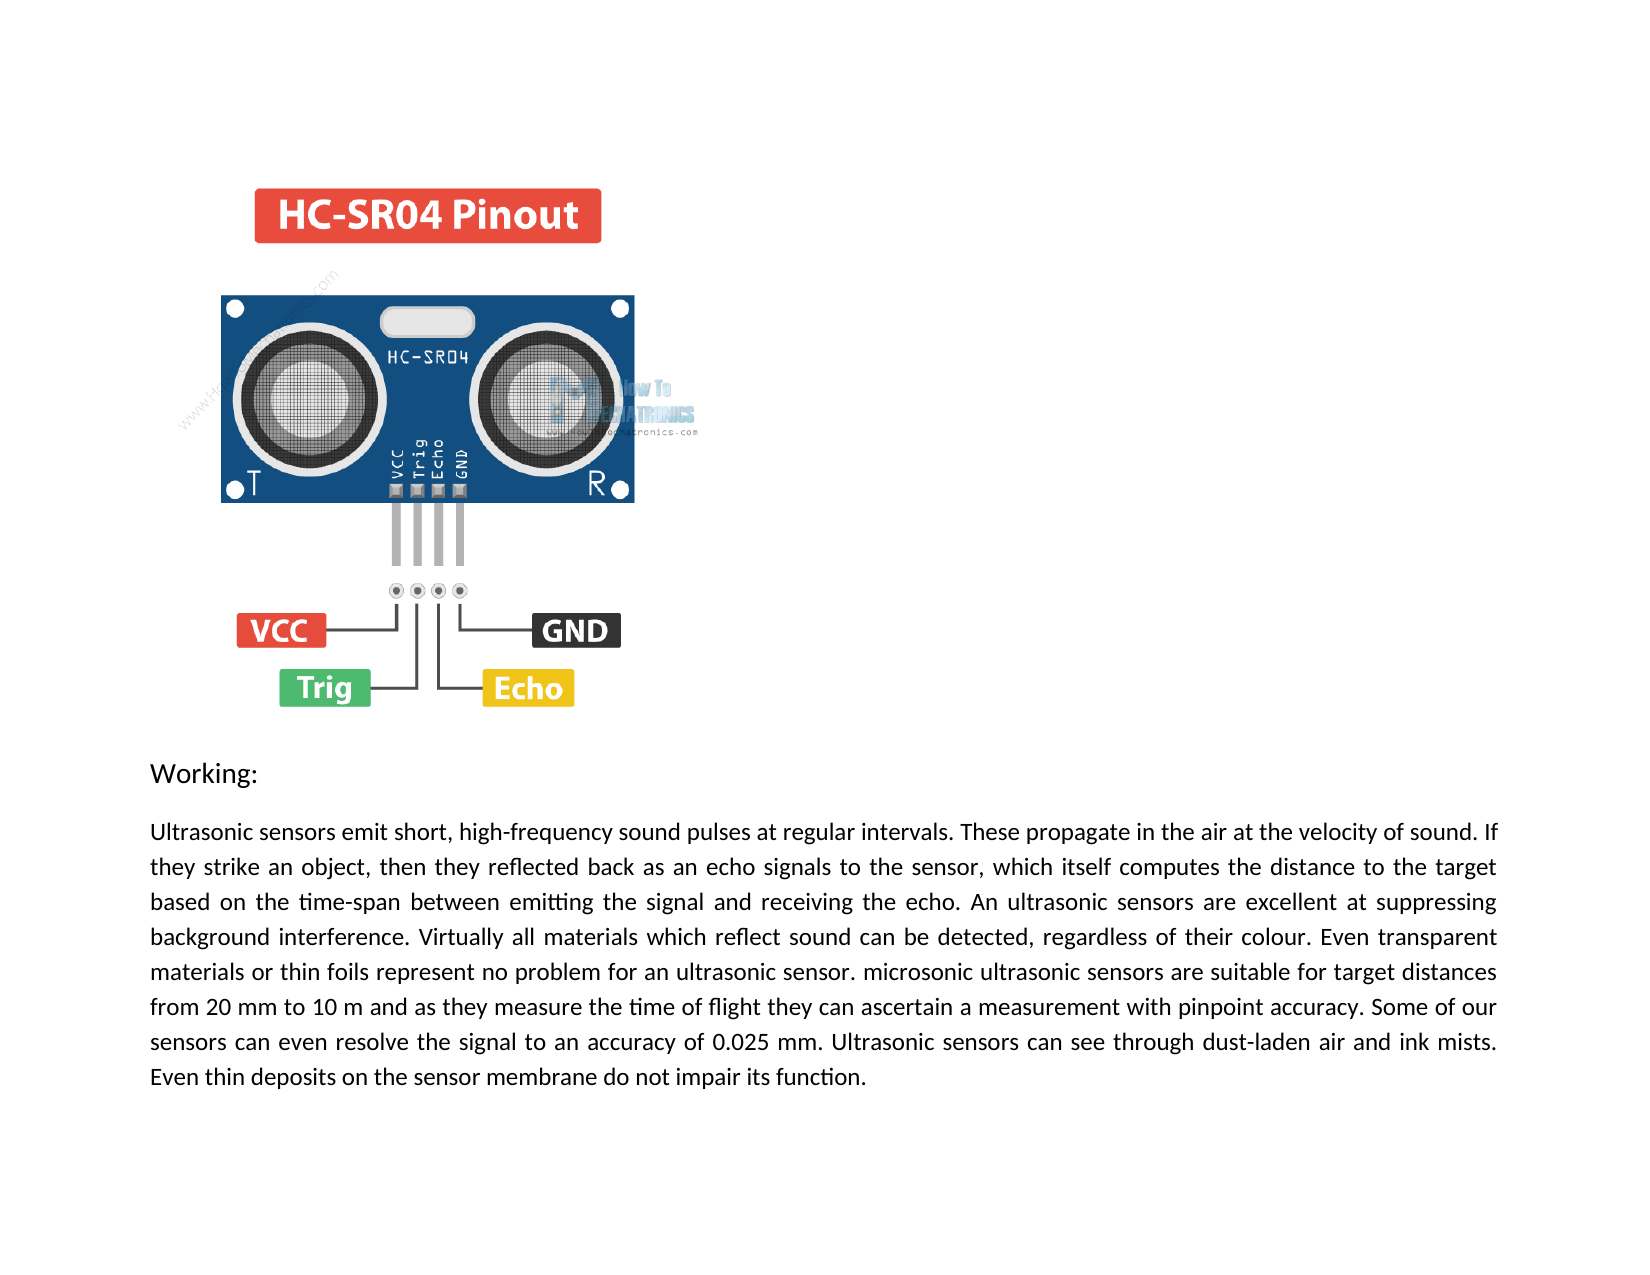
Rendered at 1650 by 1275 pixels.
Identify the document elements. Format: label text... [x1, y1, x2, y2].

text Ultrasonic sensors emit short, high-frequency sound pulses at regular intervals. These propagate in the air at the velocity of sound. If they strike an object, then they reflected back as an echo signals to the sensor, which itself computes the distance to the target based on the time-span between emitting the signal and receiving the echo. An ultrasonic sensors are excellent at suppressing background interference. Virtually all materials which reflect sound can be detected, regardless of their colour. Even transparent materials or thin foils represent no problem for an ultrasonic sensor. microsonic ultrasonic sensors are suitable for target distances from 20 mm to 10 m and as they measure the time of flight they can ascertain a measurement with pinpoint accuracy. Some of our sensors can even resolve the signal to an accuracy of 0.025 mm. Ultrasonic sensors can see through dust-laden air and ink mists. Even thin deposits on the sensor membrane do not impair its function. [150, 816, 1500, 1092]
picture [150, 150, 705, 730]
text Working: [150, 755, 1500, 790]
